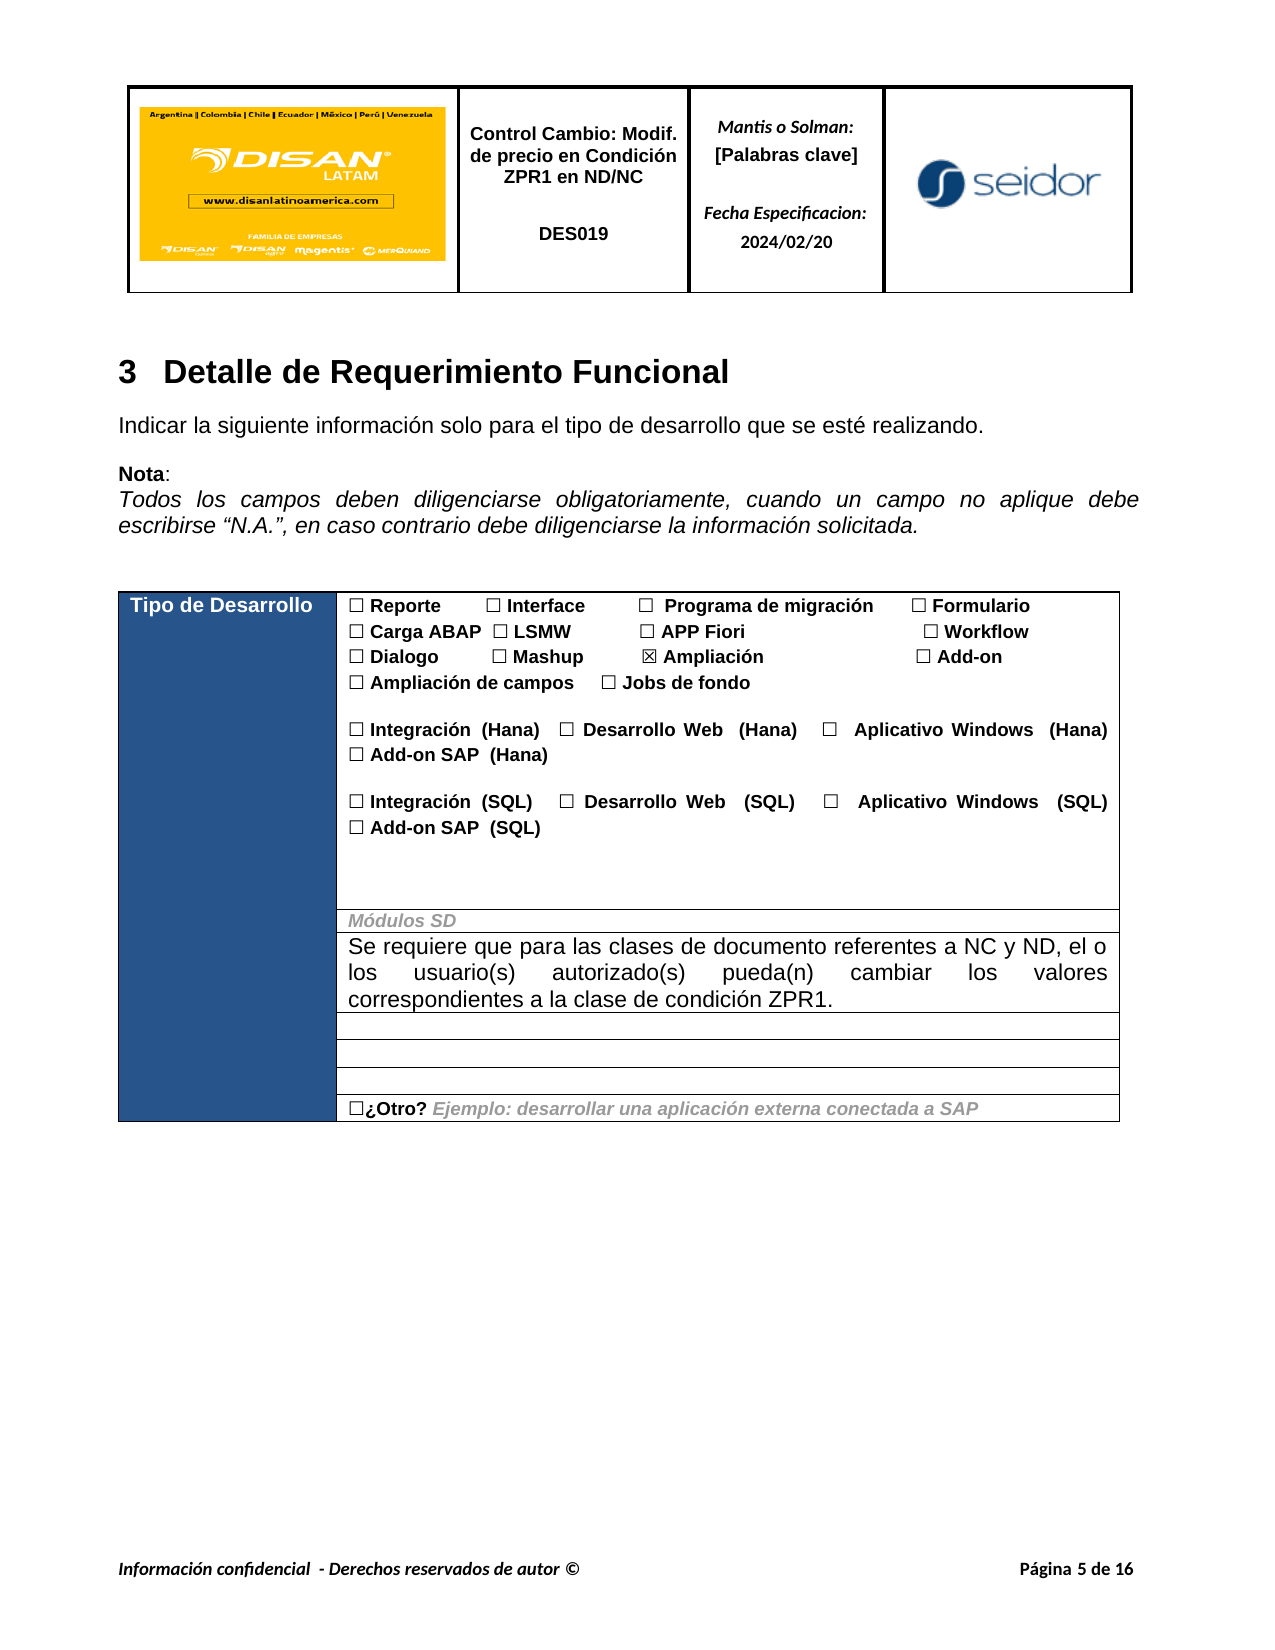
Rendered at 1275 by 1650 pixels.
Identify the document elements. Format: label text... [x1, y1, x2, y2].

subtitle Detalle de Requerimiento Funcional [118, 352, 1142, 391]
table_cell Se requiere que para las clases de documento referentes a NC y ND, el o los usuario(s) autorizado(s) pueda(n) cambiar los valores correspondientes a la clase de condición ZPR1. [337, 933, 1119, 1012]
table_cell Módulos SD [337, 910, 1119, 932]
text Indicar la siguiente información solo para el tipo de desarrollo que se esté realizando. [118, 412, 1142, 438]
table_cell ¿Otro? Ejemplo: desarrollar una aplicación externa conectada a SAP [337, 1095, 1119, 1121]
text Nota: [118, 462, 1142, 486]
text Todos los campos deben diligenciarse obligatoriamente, cuando un campo no aplique debe escribirse “N.A.”, en caso contrario debe diligenciarse la información solicitada. [118, 486, 1142, 539]
picture [139, 107, 448, 261]
table_cell [337, 1013, 1119, 1039]
table_cell [337, 1040, 1119, 1067]
table_header Tipo de Desarrollo [119, 593, 336, 1121]
table_header Reporte Interface Programa de migración Formulario Carga ABAP LSMW APP Fiori Workflow Dialogo Mashup Ampliación Add-on Ampliación de campos Jobs de fondo Integración (Hana) Desarrollo Web (Hana) Aplicativo Windows (Hana) Add-on SAP (Hana) Integración (SQL) Desarrollo Web (SQL) Aplicativo Windows (SQL) Add-on SAP (SQL) [337, 593, 1119, 909]
table_cell [337, 1068, 1119, 1094]
picture [895, 143, 1123, 225]
